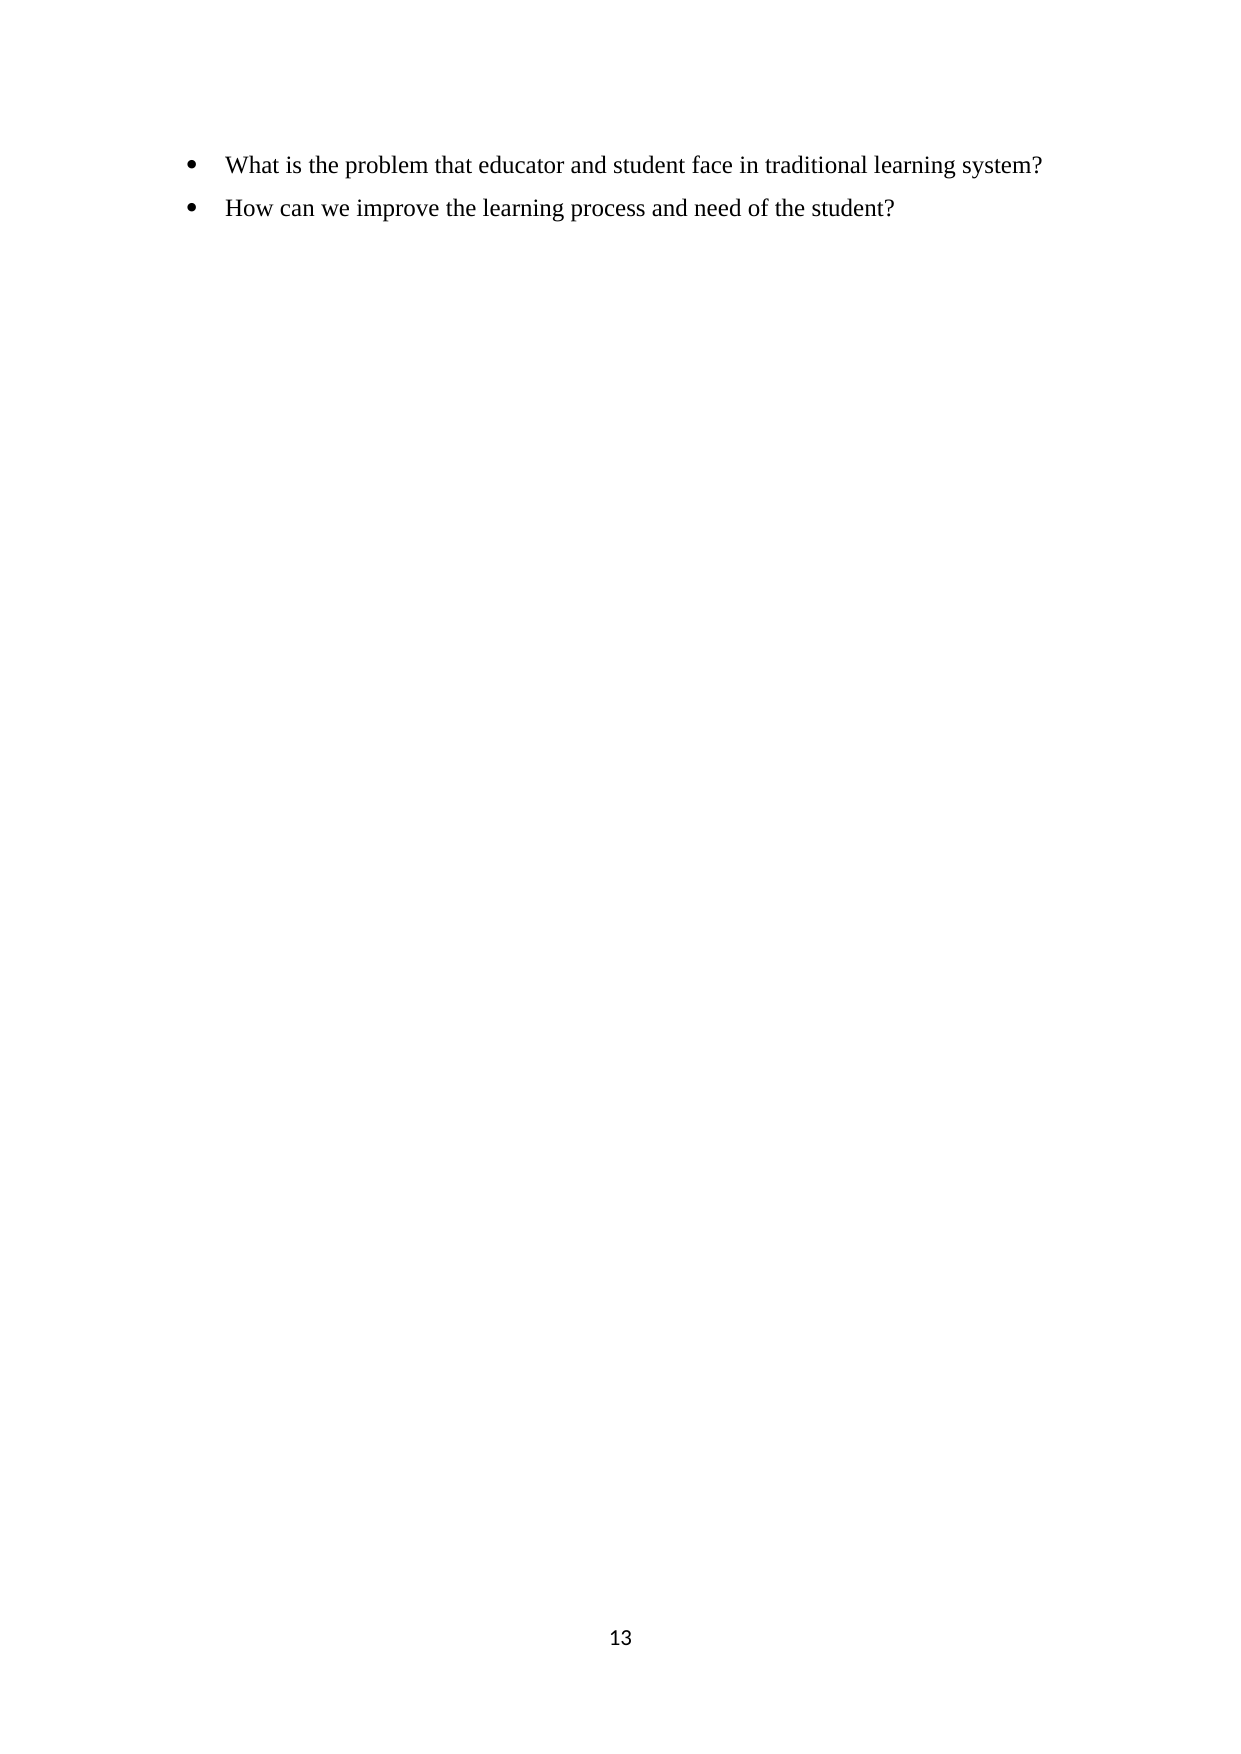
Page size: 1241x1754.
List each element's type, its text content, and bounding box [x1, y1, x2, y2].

list How can we improve the learning process and need of the student? [187, 193, 1090, 222]
list What is the problem that educator and student face in traditional learning system? [187, 150, 1090, 179]
